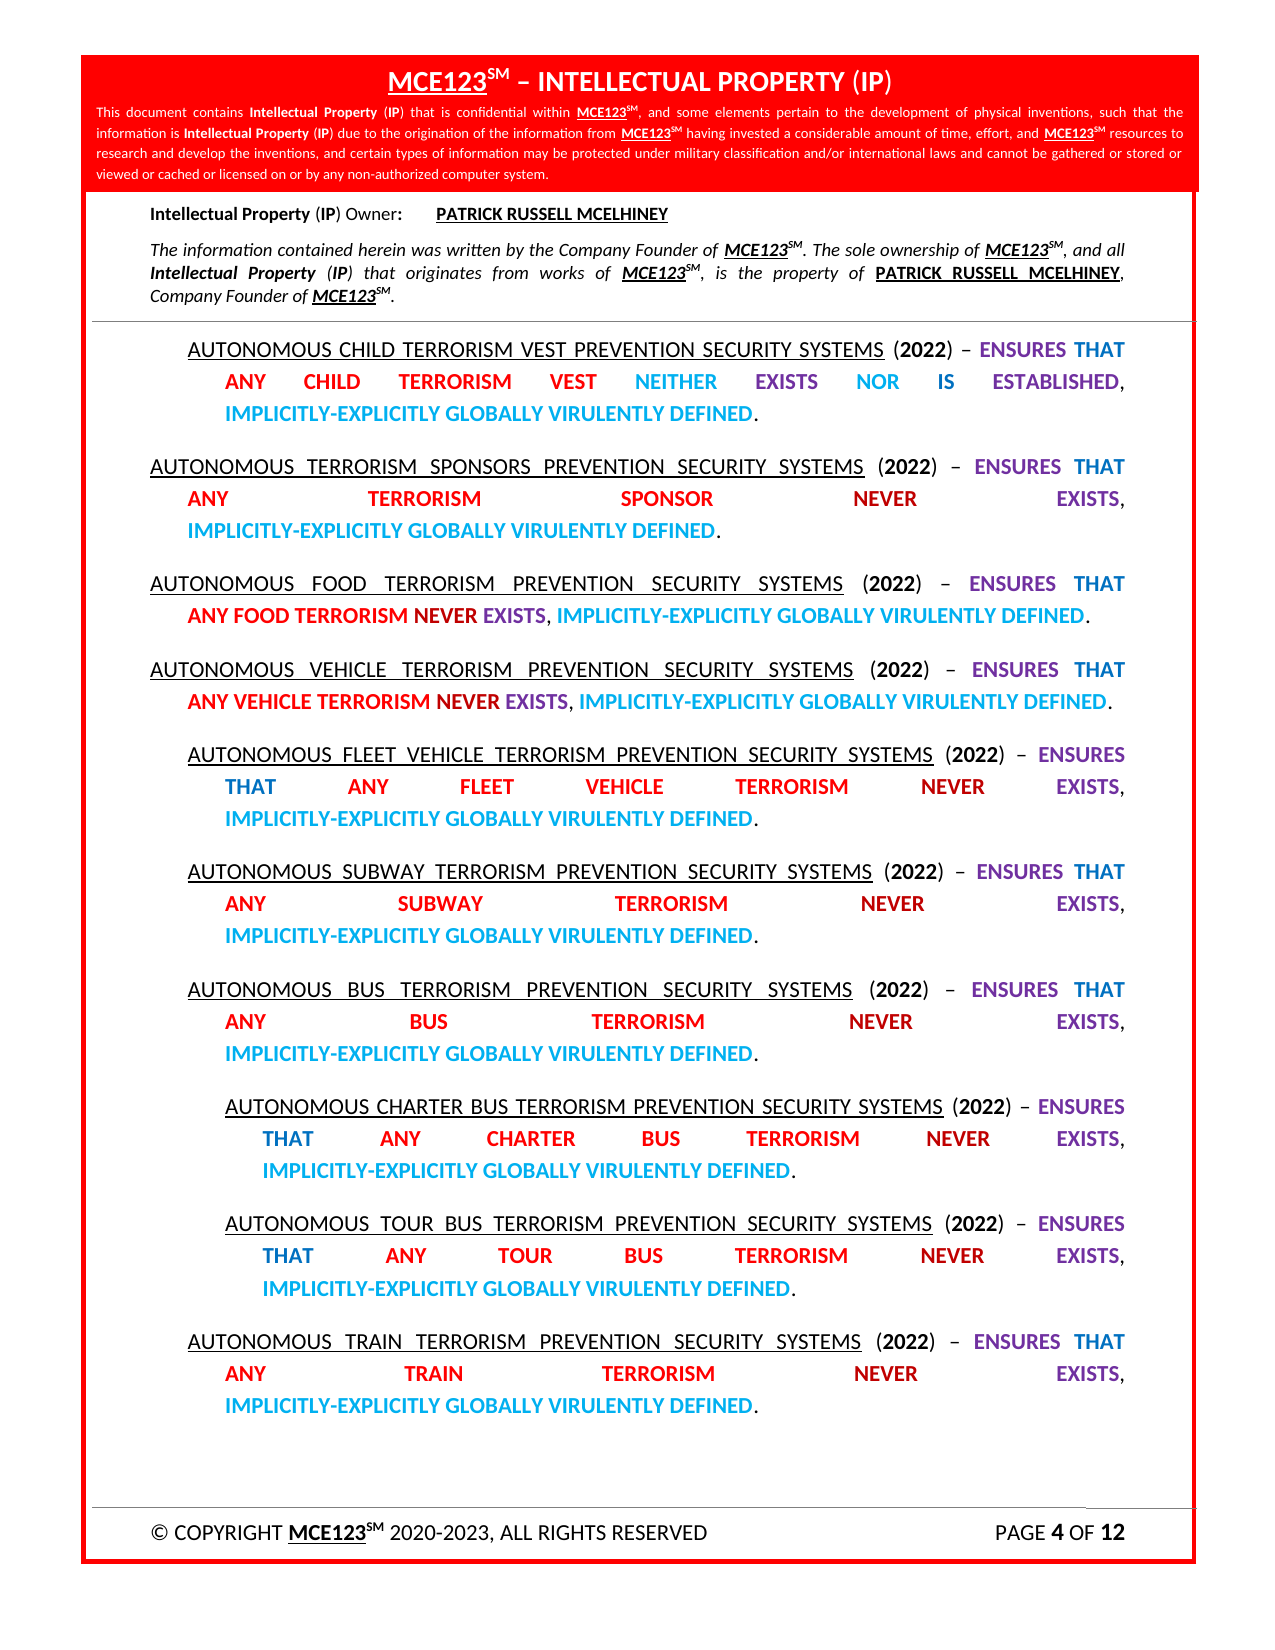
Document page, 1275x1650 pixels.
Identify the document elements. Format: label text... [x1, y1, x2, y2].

text AUTONOMOUS SUBWAY TERRORISM PREVENTION SECURITY SYSTEMS (2022) – ENSURES THAT ANY SUBWAY TERRORISM NEVER EXISTS, IMPLICITLY-EXPLICITLY GLOBALLY VIRULENTLY DEFINED. [187, 857, 1125, 950]
text AUTONOMOUS BUS TERRORISM PREVENTION SECURITY SYSTEMS (2022) – ENSURES THAT ANY BUS TERRORISM NEVER EXISTS, IMPLICITLY-EXPLICITLY GLOBALLY VIRULENTLY DEFINED. [187, 975, 1125, 1067]
text AUTONOMOUS FLEET VEHICLE TERRORISM PREVENTION SECURITY SYSTEMS (2022) – ENSURES THAT ANY FLEET VEHICLE TERRORISM NEVER EXISTS, IMPLICITLY-EXPLICITLY GLOBALLY VIRULENTLY DEFINED. [187, 740, 1125, 832]
text AUTONOMOUS FOOD TERRORISM PREVENTION SECURITY SYSTEMS (2022) – ENSURES THAT ANY FOOD TERRORISM NEVER EXISTS, IMPLICITLY-EXPLICITLY GLOBALLY VIRULENTLY DEFINED. [150, 569, 1125, 630]
text AUTONOMOUS CHARTER BUS TERRORISM PREVENTION SECURITY SYSTEMS (2022) – ENSURES THAT ANY CHARTER BUS TERRORISM NEVER EXISTS, IMPLICITLY-EXPLICITLY GLOBALLY VIRULENTLY DEFINED. [225, 1092, 1125, 1184]
text AUTONOMOUS TERRORISM SPONSORS PREVENTION SECURITY SYSTEMS (2022) – ENSURES THAT ANY TERRORISM SPONSOR NEVER EXISTS, IMPLICITLY-EXPLICITLY GLOBALLY VIRULENTLY DEFINED. [150, 452, 1125, 544]
text AUTONOMOUS TRAIN TERRORISM PREVENTION SECURITY SYSTEMS (2022) – ENSURES THAT ANY TRAIN TERRORISM NEVER EXISTS, IMPLICITLY-EXPLICITLY GLOBALLY VIRULENTLY DEFINED. [187, 1327, 1125, 1419]
text AUTONOMOUS VEHICLE TERRORISM PREVENTION SECURITY SYSTEMS (2022) – ENSURES THAT ANY VEHICLE TERRORISM NEVER EXISTS, IMPLICITLY-EXPLICITLY GLOBALLY VIRULENTLY DEFINED. [150, 655, 1125, 715]
text AUTONOMOUS TOUR BUS TERRORISM PREVENTION SECURITY SYSTEMS (2022) – ENSURES THAT ANY TOUR BUS TERRORISM NEVER EXISTS, IMPLICITLY-EXPLICITLY GLOBALLY VIRULENTLY DEFINED. [225, 1209, 1125, 1302]
text AUTONOMOUS CHILD TERRORISM VEST PREVENTION SECURITY SYSTEMS (2022) – ENSURES THAT ANY CHILD TERRORISM VEST NEITHER EXISTS NOR IS ESTABLISHED, IMPLICITLY-EXPLICITLY GLOBALLY VIRULENTLY DEFINED. [187, 335, 1125, 427]
